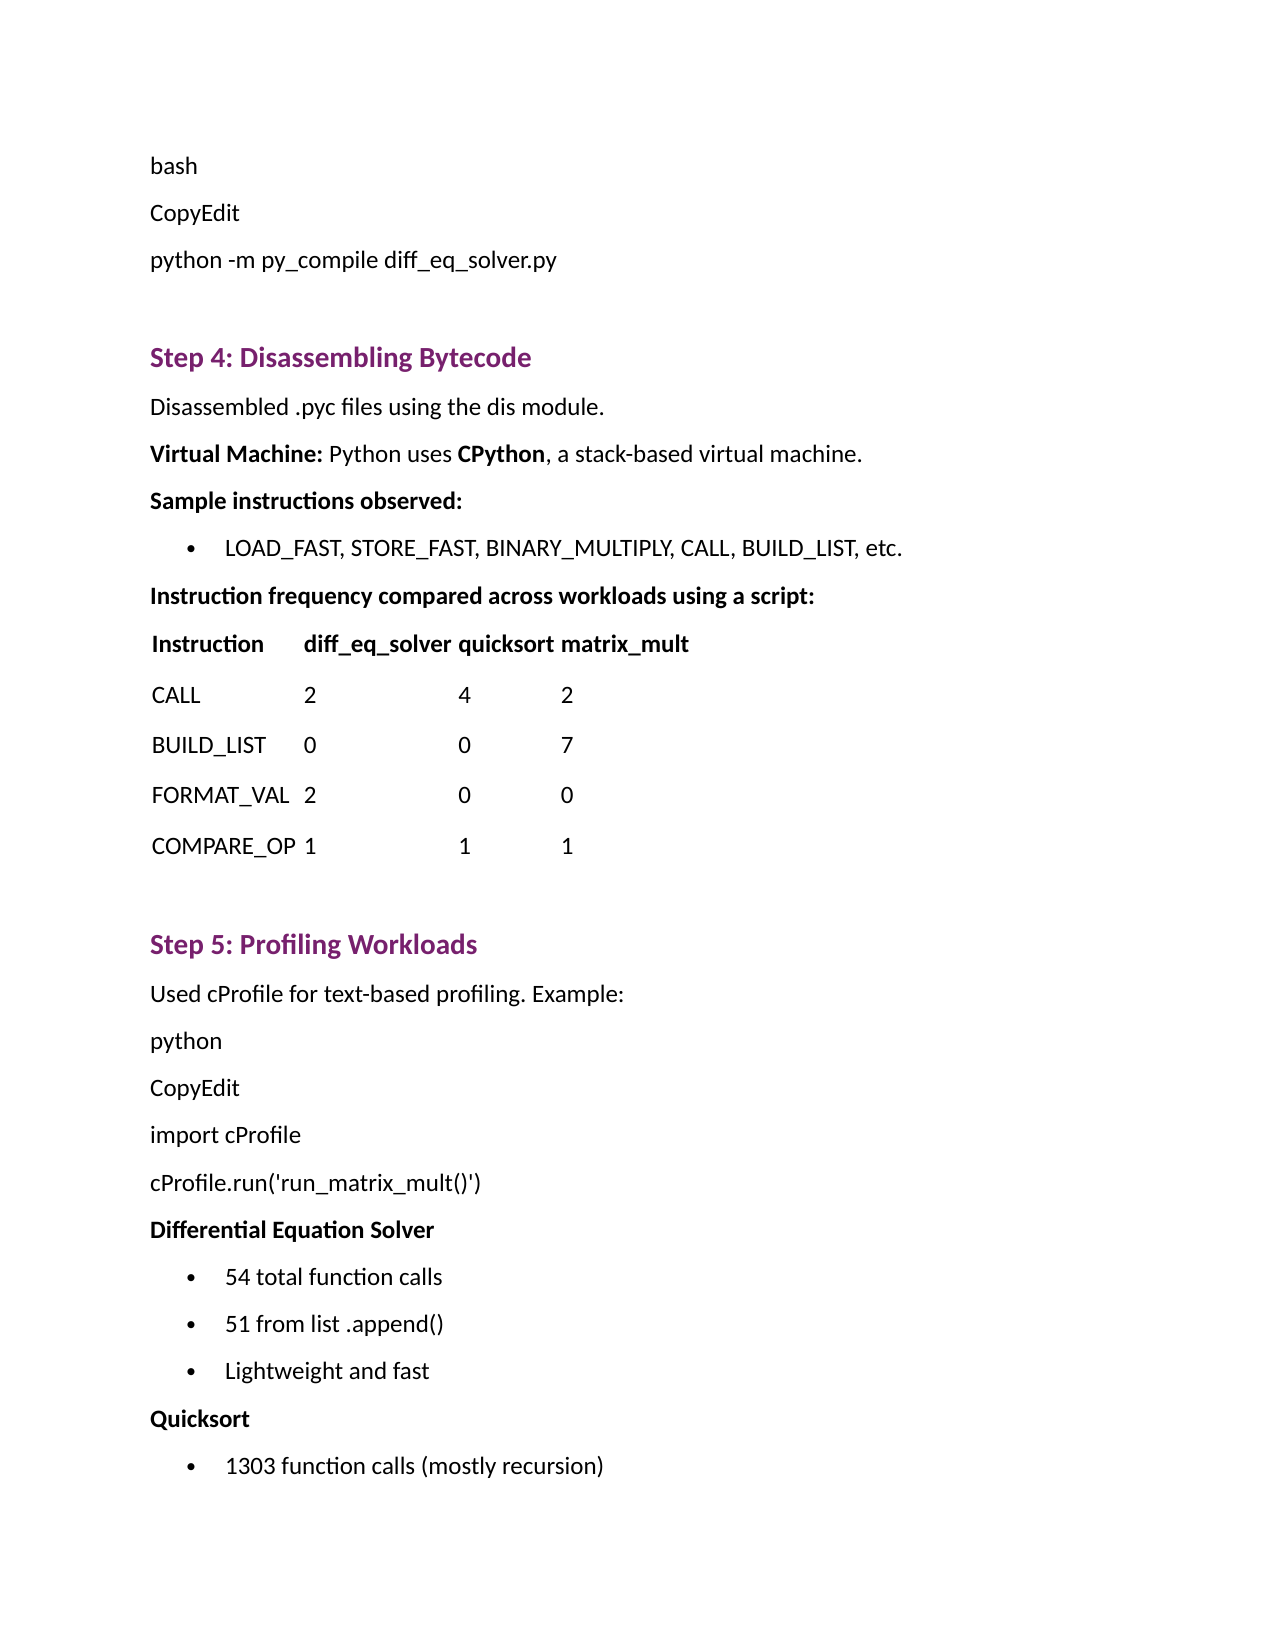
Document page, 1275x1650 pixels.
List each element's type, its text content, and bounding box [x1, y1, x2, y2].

text Step 4: Disassembling Bytecode [150, 339, 1125, 374]
text bash [150, 150, 1125, 181]
text Instruction frequency compared across workloads using a script: [150, 580, 1125, 610]
table_header Instruction [150, 627, 302, 677]
list Lightweight and fast [187, 1356, 1125, 1386]
table_cell 1 [559, 828, 696, 878]
text import cProfile [150, 1119, 1125, 1150]
table_header diff_eq_solver [302, 627, 457, 677]
table_cell 2 [559, 677, 696, 728]
table_header quicksort [457, 627, 559, 677]
table_cell COMPARE_OP [150, 828, 302, 878]
text Sample instructions observed: [150, 485, 1125, 516]
table_cell 0 [559, 778, 696, 828]
table_cell FORMAT_VAL [150, 778, 302, 828]
text Quicksort [150, 1403, 1125, 1433]
table_cell 0 [457, 728, 559, 778]
table_cell 4 [457, 677, 559, 728]
list 1303 function calls (mostly recursion) [187, 1450, 1125, 1480]
table_header matrix_mult [559, 627, 696, 677]
text Differential Equation Solver [150, 1214, 1125, 1244]
list 54 total function calls [187, 1261, 1125, 1292]
table_cell 2 [302, 677, 457, 728]
text CopyEdit [150, 197, 1125, 228]
text Used cProfile for text-based profiling. Example: [150, 978, 1125, 1008]
table_cell 7 [559, 728, 696, 778]
list 51 from list .append() [187, 1308, 1125, 1339]
list LOAD_FAST, STORE_FAST, BINARY_MULTIPLY, CALL, BUILD_LIST, etc. [187, 533, 1125, 563]
table_cell 1 [302, 828, 457, 878]
text cProfile.run('run_matrix_mult()') [150, 1167, 1125, 1197]
text CopyEdit [150, 1072, 1125, 1103]
table_cell 1 [457, 828, 559, 878]
text Virtual Machine: Python uses CPython, a stack-based virtual machine. [150, 438, 1125, 469]
table_cell BUILD_LIST [150, 728, 302, 778]
text Step 5: Profiling Workloads [150, 926, 1125, 961]
table_cell 0 [302, 728, 457, 778]
text Disassembled .pyc files using the dis module. [150, 391, 1125, 422]
table_cell CALL [150, 677, 302, 728]
table_cell 2 [302, 778, 457, 828]
text python [150, 1025, 1125, 1056]
text python -m py_compile diff_eq_solver.py [150, 244, 1125, 275]
table_cell 0 [457, 778, 559, 828]
